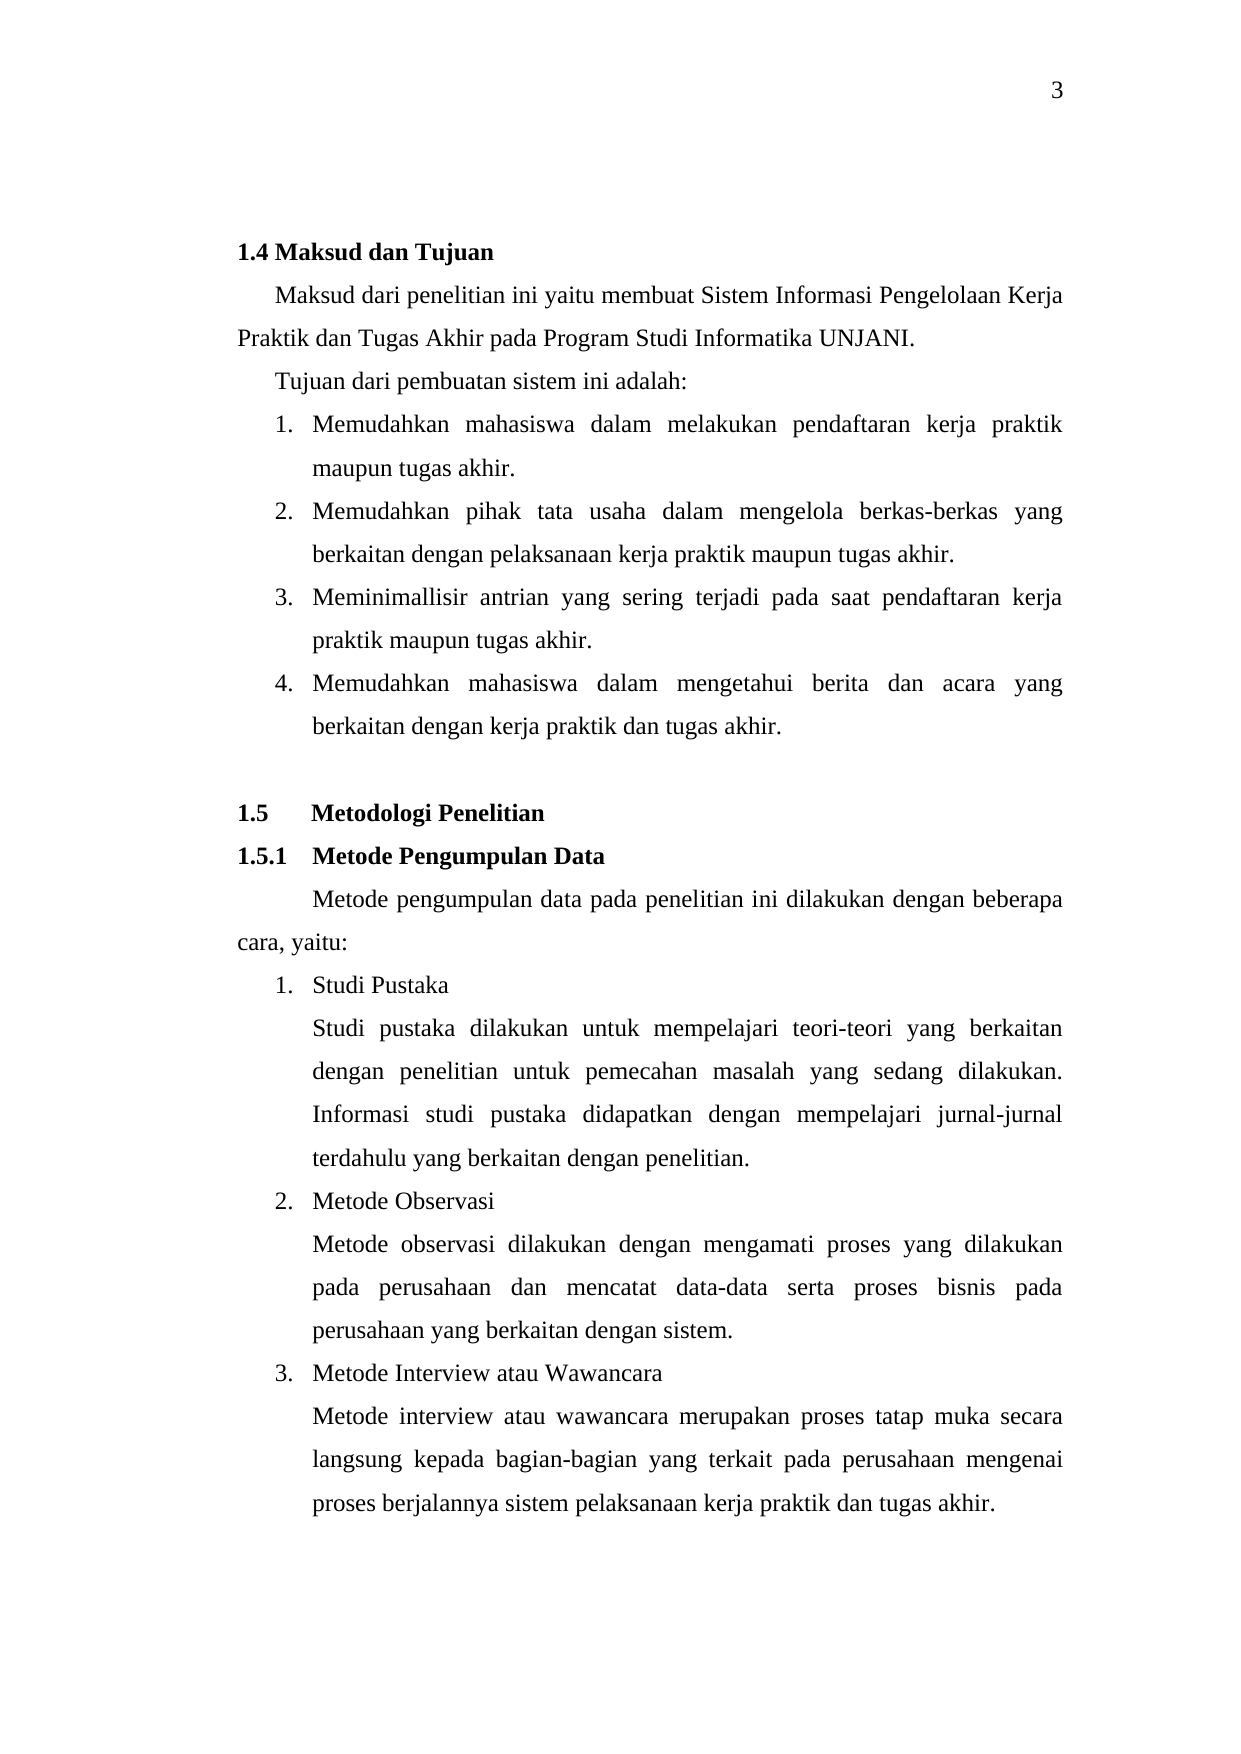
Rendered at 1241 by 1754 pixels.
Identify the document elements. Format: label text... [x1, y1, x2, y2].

list Metode Interview atau Wawancara [274, 1358, 1063, 1387]
list Studi pustaka dilakukan untuk mempelajari teori-teori yang berkaitan dengan penelitian untuk pemecahan masalah yang sedang dilakukan. Informasi studi pustaka didapatkan dengan mempelajari jurnal-jurnal terdahulu yang berkaitan dengan penelitian. [312, 1013, 1063, 1171]
text Maksud dari penelitian ini yaitu membuat Sistem Informasi Pengelolaan Kerja Praktik dan Tugas Akhir pada Program Studi Informatika UNJANI. [237, 280, 1063, 352]
text Tujuan dari pembuatan sistem ini adalah: [237, 366, 1063, 395]
list Metode interview atau wawancara merupakan proses tatap muka secara langsung kepada bagian-bagian yang terkait pada perusahaan mengenai proses berjalannya sistem pelaksanaan kerja praktik dan tugas akhir. [312, 1401, 1063, 1516]
list Memudahkan pihak tata usaha dalam mengelola berkas-berkas yang berkaitan dengan pelaksanaan kerja praktik maupun tugas akhir. [274, 496, 1063, 568]
subtitle Maksud dan Tujuan [237, 237, 1063, 266]
list Memudahkan mahasiswa dalam mengetahui berita dan acara yang berkaitan dengan kerja praktik dan tugas akhir. [274, 668, 1063, 740]
list Memudahkan mahasiswa dalam melakukan pendaftaran kerja praktik maupun tugas akhir. [274, 409, 1063, 481]
subtitle Metodologi Penelitian [237, 798, 1063, 826]
list Meminimallisir antrian yang sering terjadi pada saat pendaftaran kerja praktik maupun tugas akhir. [274, 582, 1063, 654]
text Metode pengumpulan data pada penelitian ini dilakukan dengan beberapa cara, yaitu: [237, 884, 1063, 956]
list Metode Observasi [274, 1186, 1063, 1214]
list Studi Pustaka [274, 970, 1063, 999]
subtitle Metode Pengumpulan Data [237, 841, 1063, 869]
text Metode observasi dilakukan dengan mengamati proses yang dilakukan pada perusahaan dan mencatat data-data serta proses bisnis pada perusahaan yang berkaitan dengan sistem. [312, 1229, 1063, 1344]
